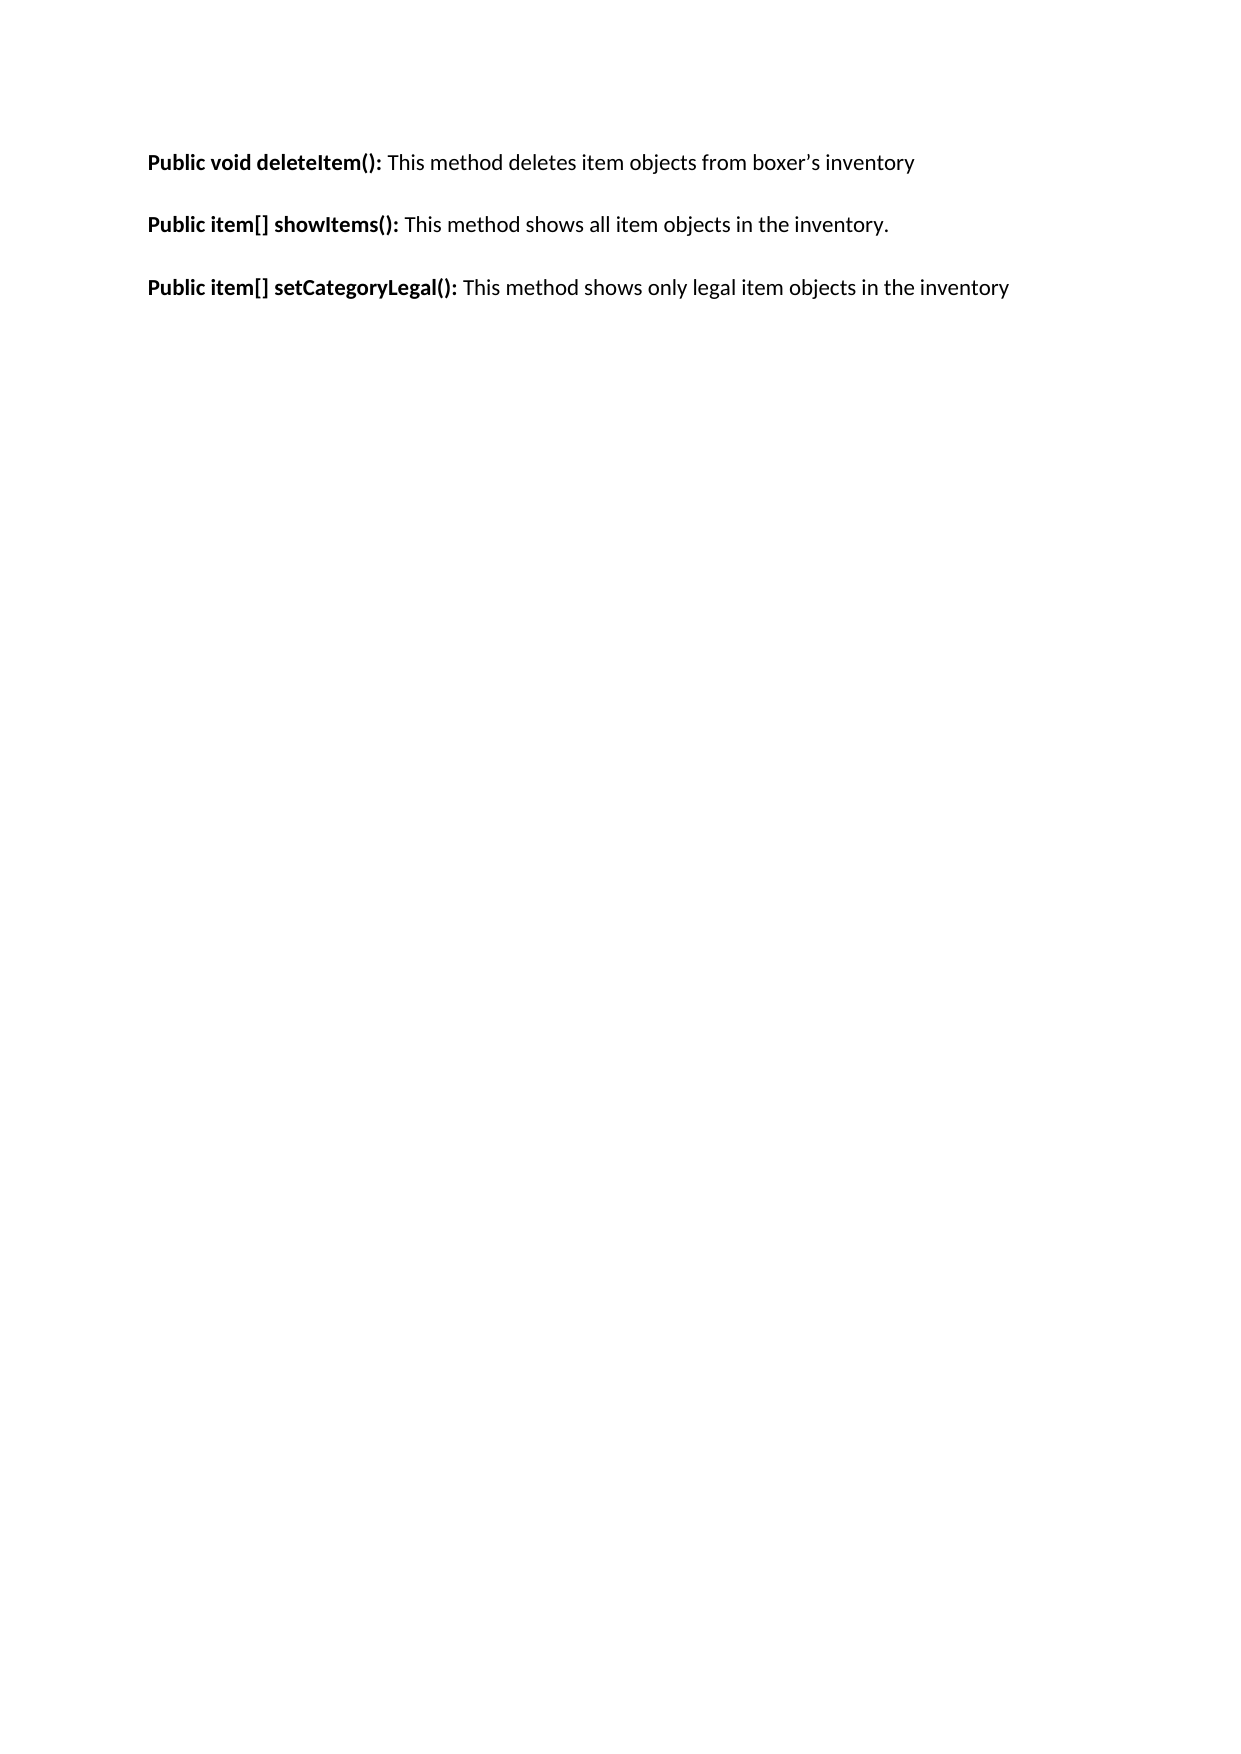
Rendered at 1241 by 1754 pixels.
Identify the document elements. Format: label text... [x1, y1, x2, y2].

text Public item[] showItems(): This method shows all item objects in the inventory. [148, 210, 1093, 238]
text Public item[] setCategoryLegal(): This method shows only legal item objects in the inventory [148, 273, 1093, 301]
text Public void deleteItem(): This method deletes item objects from boxer’s inventory [148, 148, 1093, 176]
